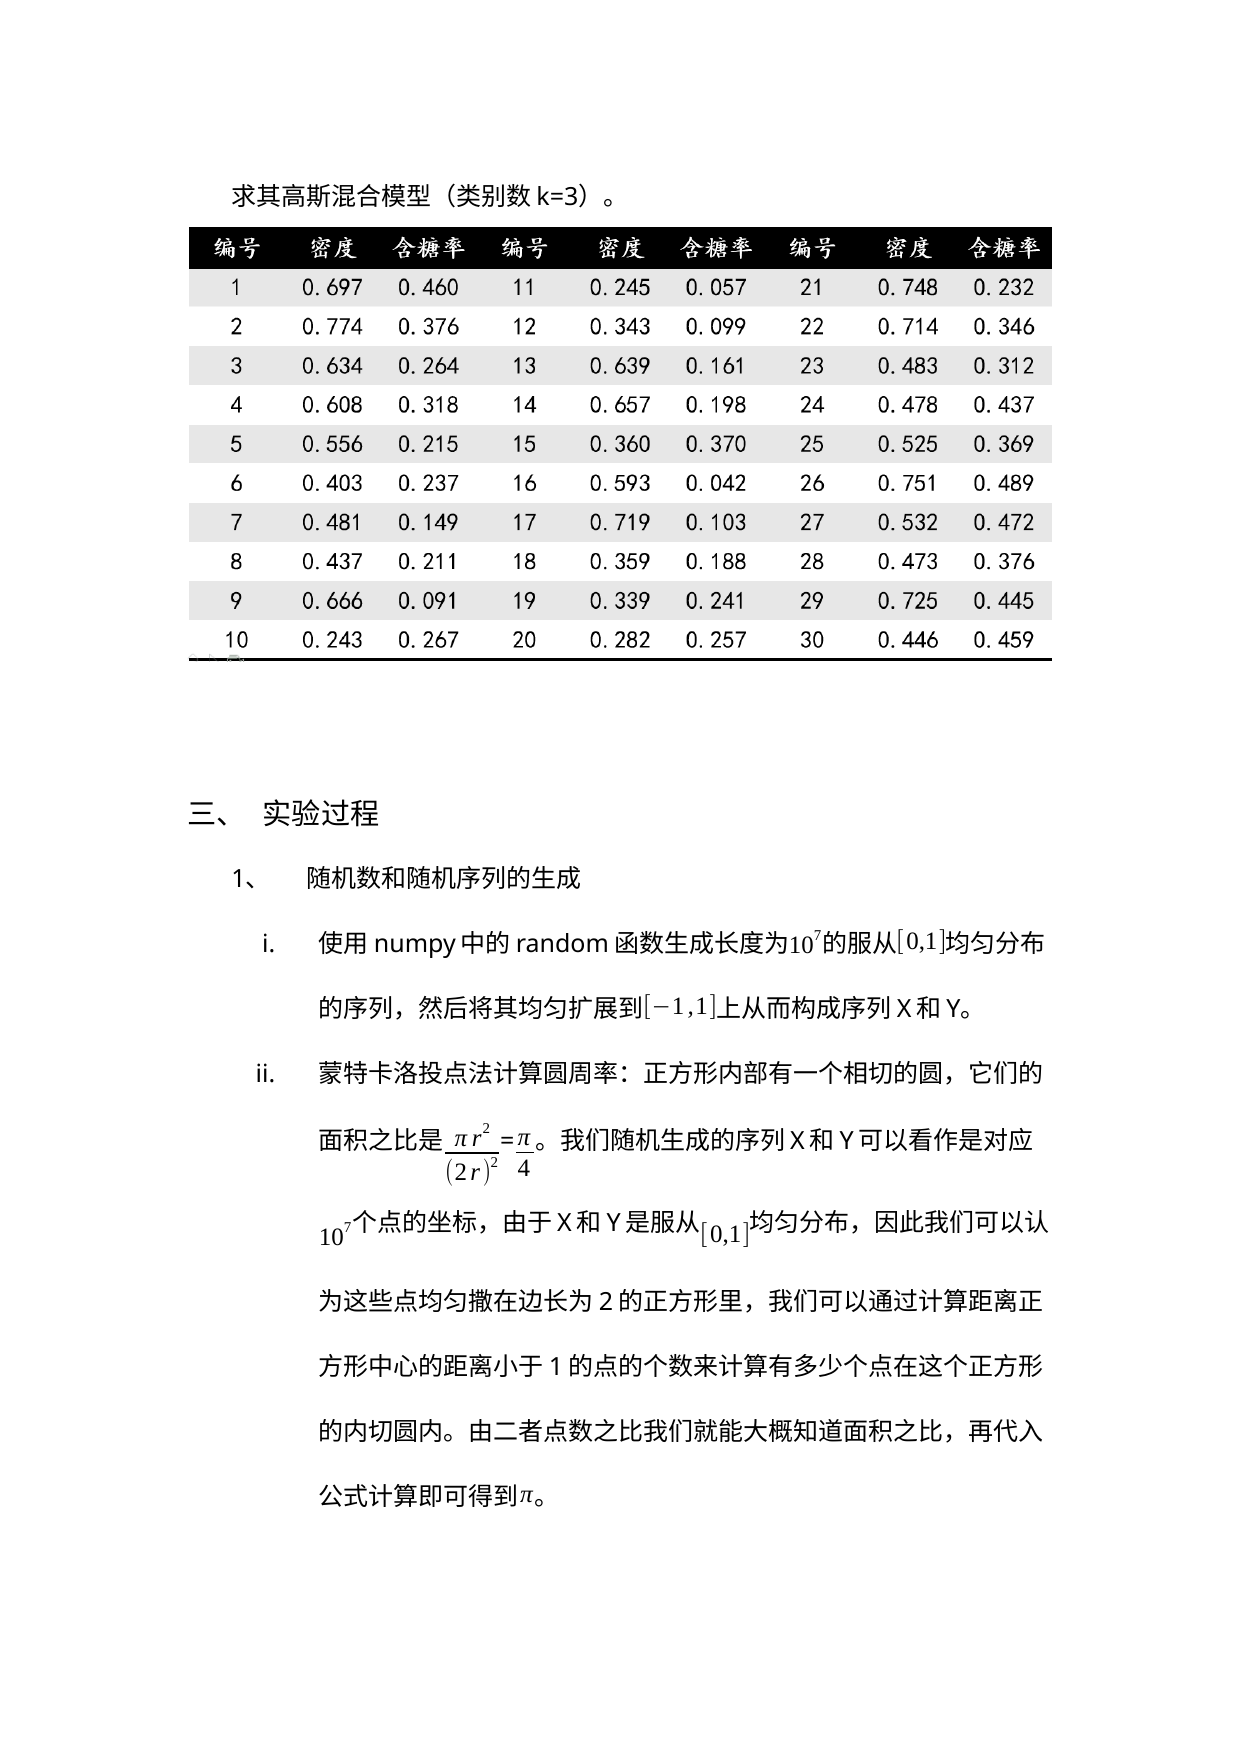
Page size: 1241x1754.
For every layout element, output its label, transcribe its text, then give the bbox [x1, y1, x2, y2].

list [231, 162, 1053, 227]
picture [187, 227, 1052, 662]
list 实验过程 [187, 779, 1053, 844]
list 随机数和随机序列的生成 [231, 844, 1053, 909]
list 蒙特卡洛投点法计算圆周率：正方形内部有一个相切的圆，它们的面积之比是=。我们随机生成的序列X和Y可以看作是对应个点的坐标，由于X和Y是服从均匀分布，因此我们可以认为这些点均匀撒在边长为2的正方形里，我们可以通过计算距离正方形中心的距离小于1的点的个数来计算有多少个点在这个正方形的内切圆内。由二者点数之比我们就能大概知道面积之比，再代入公式计算即可得到。 [275, 1039, 1053, 1527]
list 使用numpy中的random函数生成长度为的服从均匀分布的序列，然后将其均匀扩展到上从而构成序列X和Y。 [275, 909, 1053, 1039]
